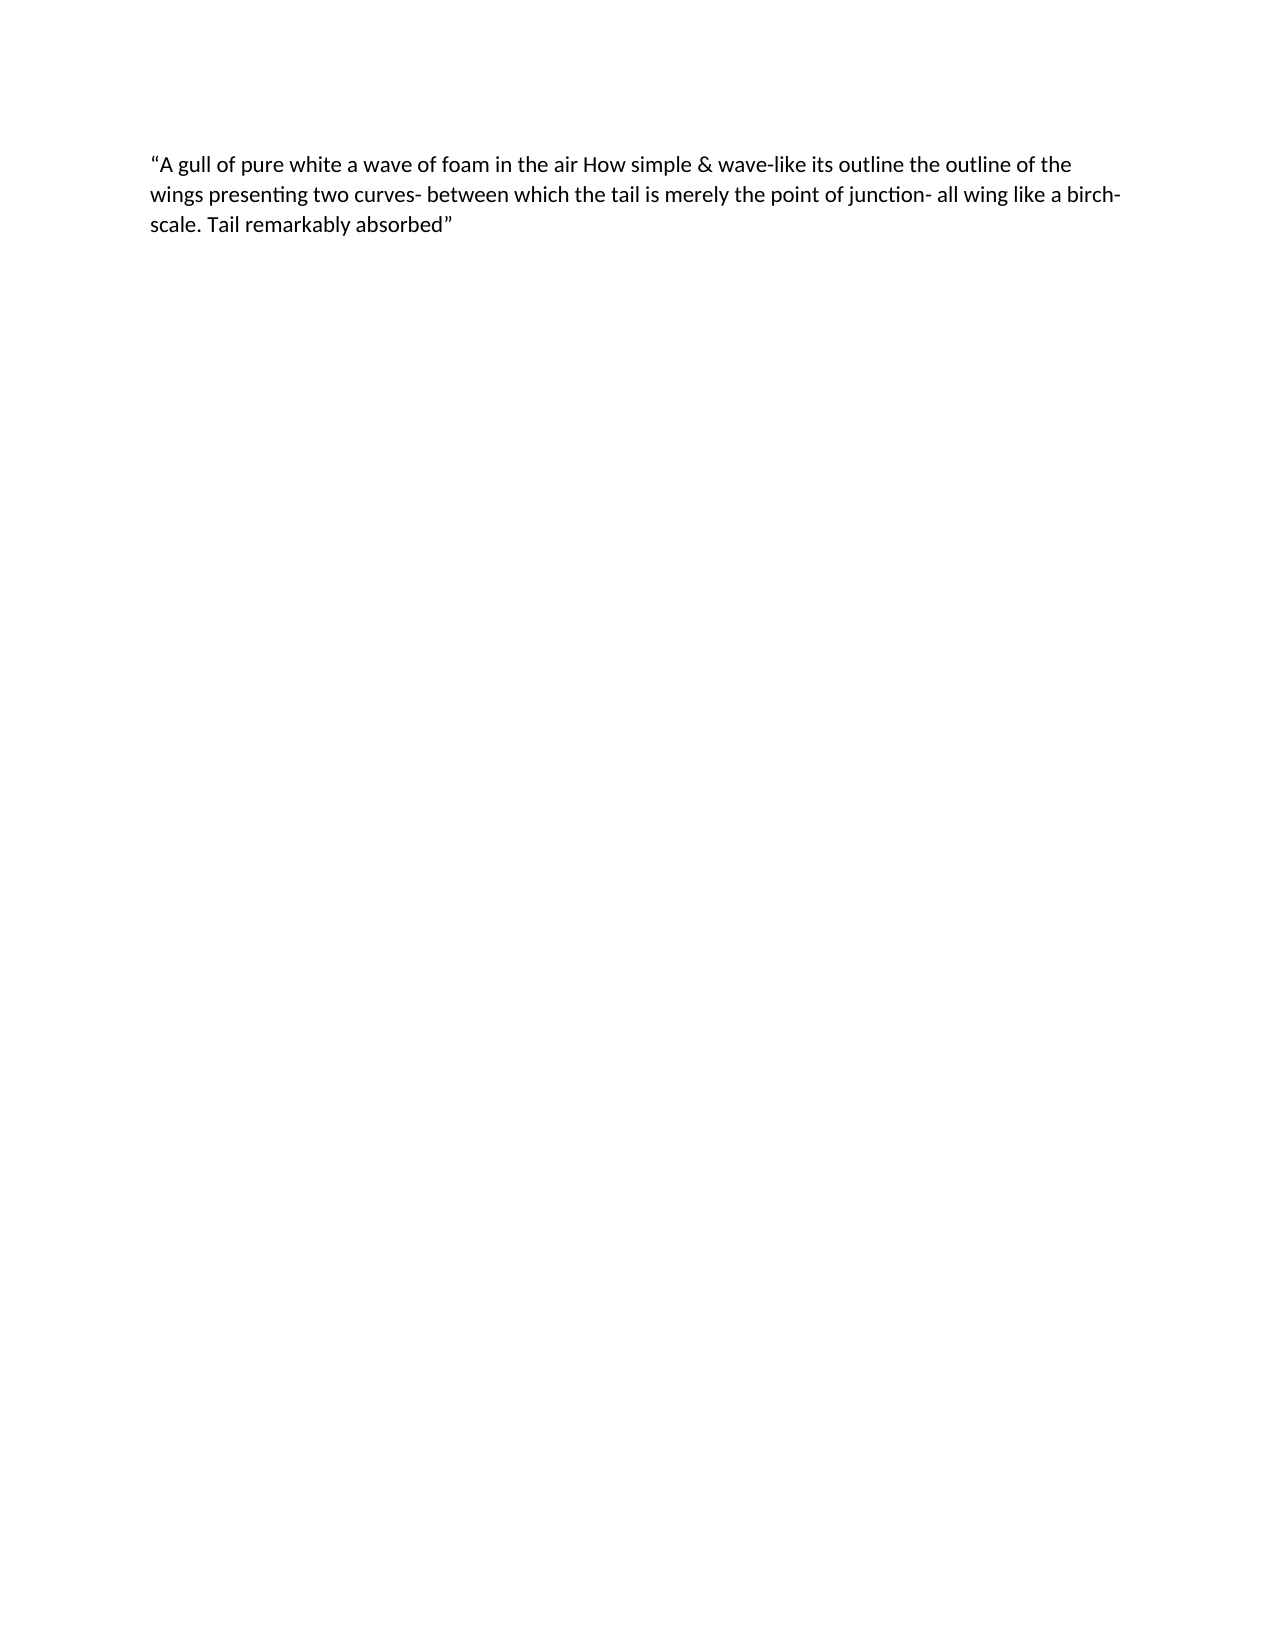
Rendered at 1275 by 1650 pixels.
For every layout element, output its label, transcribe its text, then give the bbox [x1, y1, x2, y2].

text “A gull of pure white a wave of foam in the air How simple & wave-like its outline the outline of the wings presenting two curves- between which the tail is merely the point of junction- all wing like a birch-scale. Tail remarkably absorbed” [150, 150, 1125, 238]
